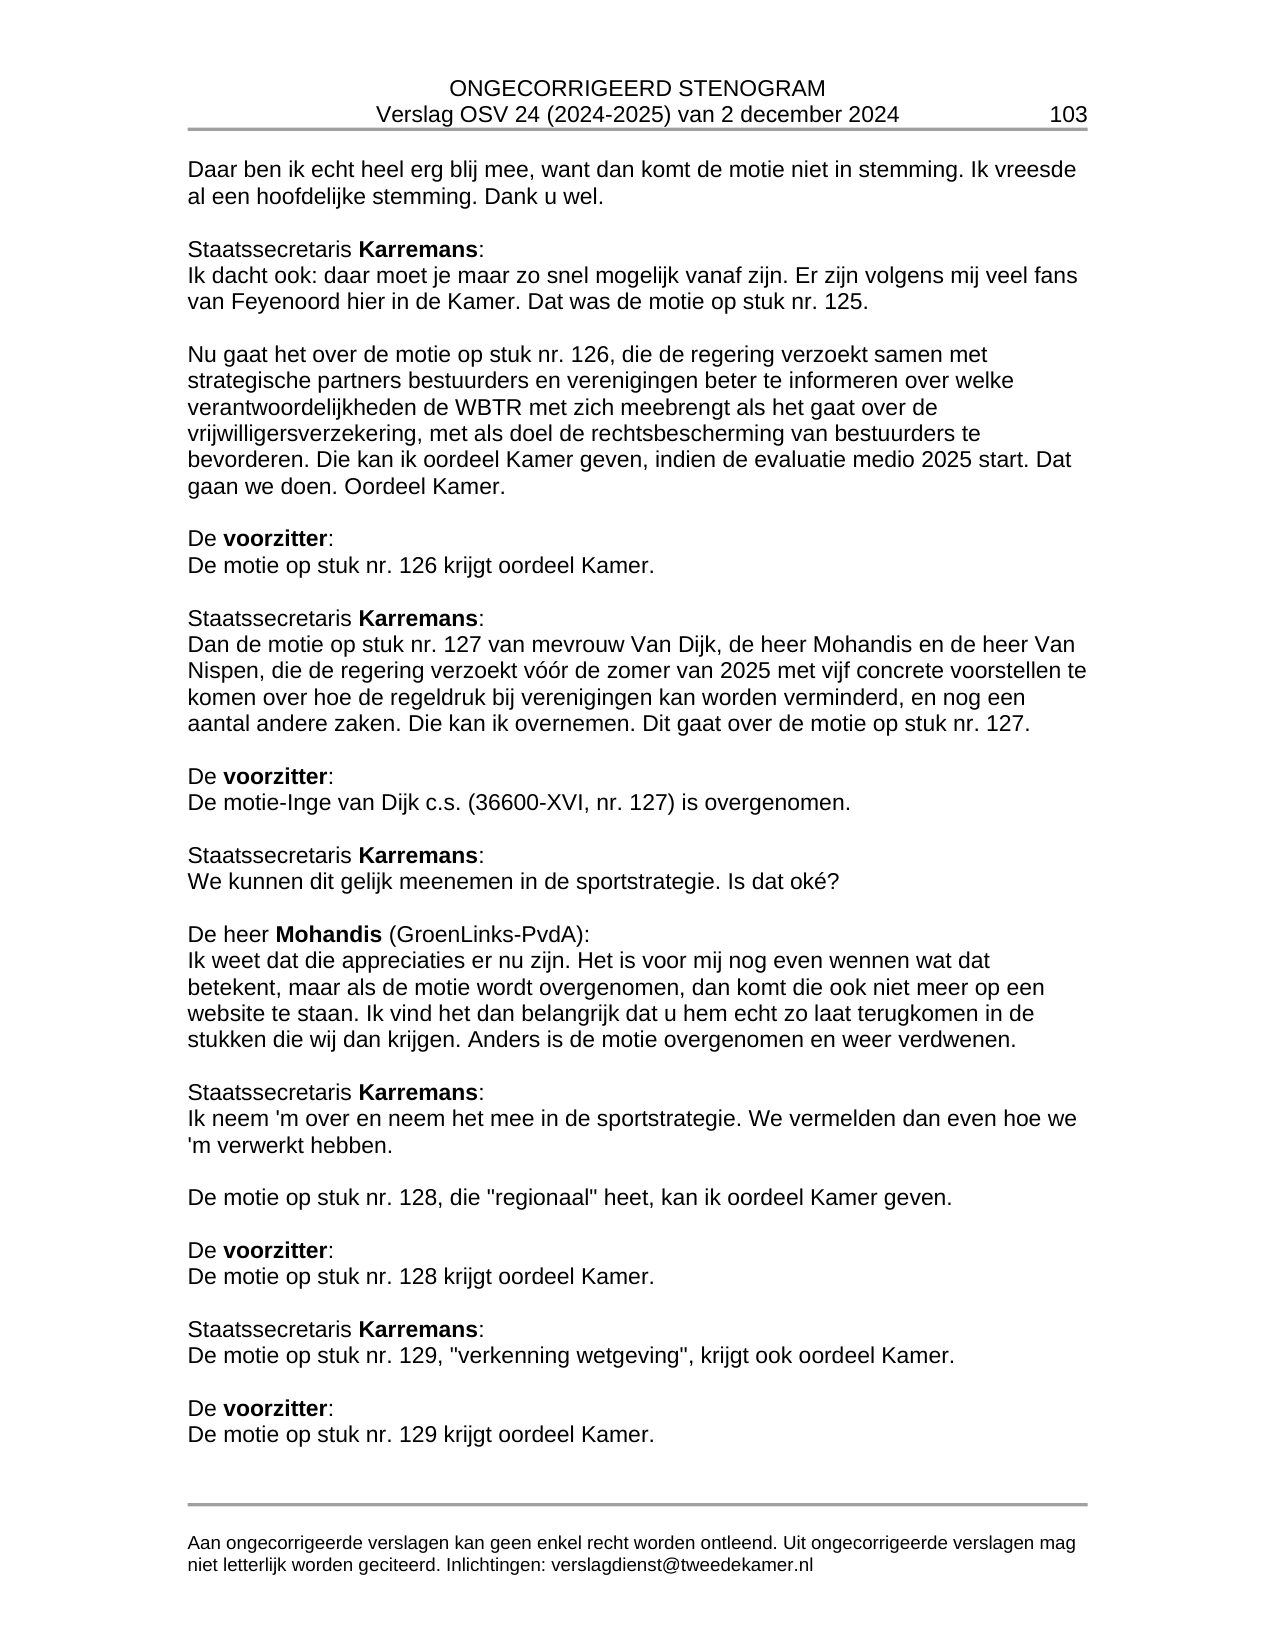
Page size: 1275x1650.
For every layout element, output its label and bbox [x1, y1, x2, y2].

text [187, 156, 1087, 1474]
